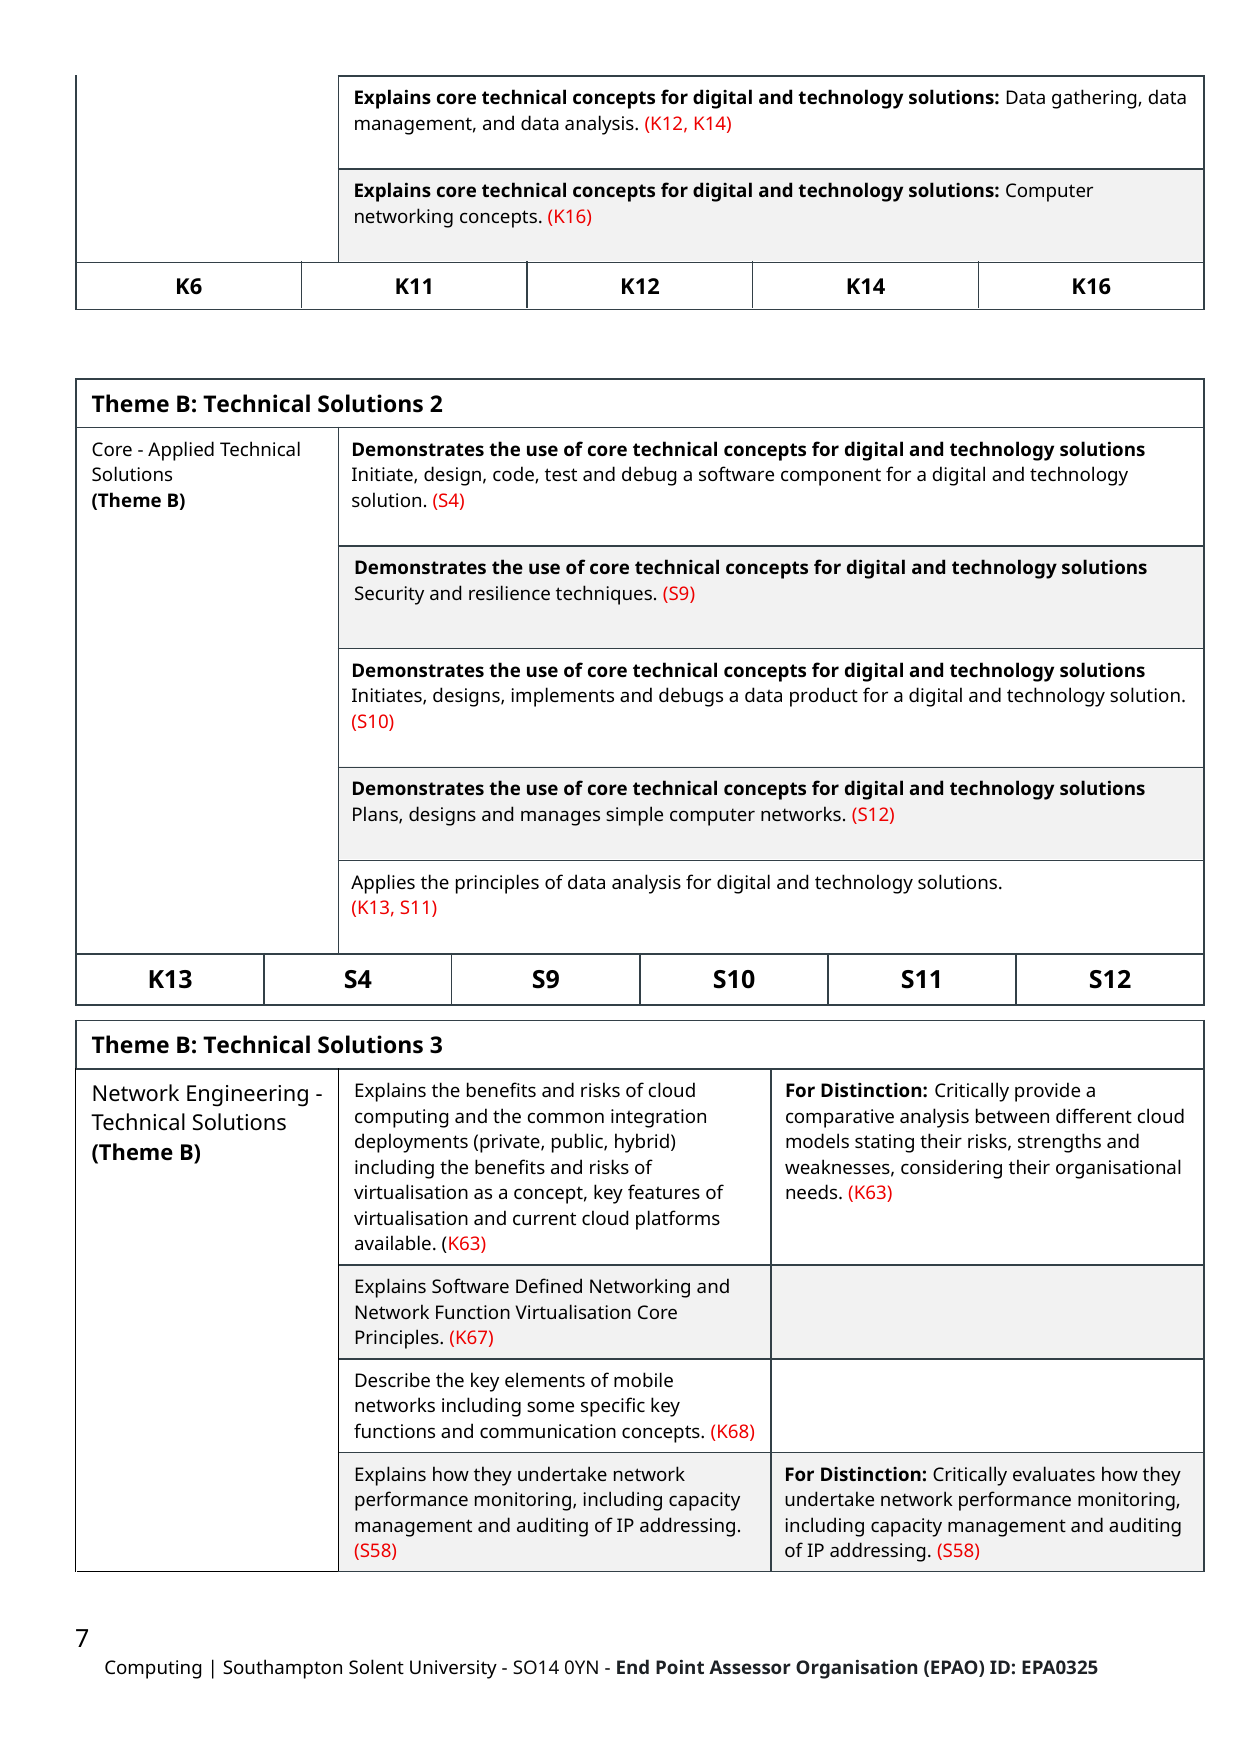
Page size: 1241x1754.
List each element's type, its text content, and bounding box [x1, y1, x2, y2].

table_cell K11 [302, 263, 526, 308]
table_cell S4 [265, 955, 451, 1004]
table_cell S12 [1017, 955, 1203, 1004]
table_cell S9 [452, 955, 639, 1004]
table_cell Demonstrates the use of core technical concepts for digital and technology solutions Initiate, design, code, test and debug a software component for a digital and technology solution. (S4) [339, 428, 1203, 545]
table_header Theme B: Technical Solutions 2 [77, 380, 1203, 427]
table_cell Explains core technical concepts for digital and technology solutions: Data gathering, data management, and data analysis. (K12, K14) [339, 77, 1203, 168]
table_cell K16 [979, 263, 1203, 308]
table_cell S10 [641, 955, 827, 1004]
table_cell Demonstrates the use of core technical concepts for digital and technology solutions Security and resilience techniques. (S9) [339, 547, 1203, 648]
table_cell For Distinction: Critically provide a comparative analysis between different cloud models stating their risks, strengths and weaknesses, considering their organisational needs. (K63) [772, 1070, 1203, 1264]
table_cell Core - Applied Technical Solutions (Theme B) [77, 428, 338, 953]
table_cell For Distinction: Critically evaluates how they undertake network performance monitoring, including capacity management and auditing of IP addressing. (S58) [772, 1453, 1203, 1571]
table_cell [772, 1360, 1203, 1452]
table_cell Demonstrates the use of core technical concepts for digital and technology solutions Initiates, designs, implements and debugs a data product for a digital and technology solution. (S10) [339, 649, 1203, 766]
table_cell K13 [77, 955, 263, 1004]
table_cell Explains core technical concepts for digital and technology solutions: Computer networking concepts. (K16) [339, 170, 1203, 261]
table_cell Explains Software Defined Networking and Network Function Virtualisation Core Principles. (K67) [339, 1266, 770, 1358]
table_cell K12 [528, 263, 752, 308]
table_cell Explains how they undertake network performance monitoring, including capacity management and auditing of IP addressing. (S58) [339, 1453, 770, 1571]
table_cell Demonstrates the use of core technical concepts for digital and technology solutions Plans, designs and manages simple computer networks. (S12) [339, 768, 1203, 859]
table_cell Applies the principles of data analysis for digital and technology solutions. (K13, S11) [339, 861, 1203, 953]
table_cell S11 [829, 955, 1015, 1004]
table_cell Network Engineering - Technical Solutions (Theme B) [76, 1070, 338, 1571]
table_cell Describe the key elements of mobile networks including some specific key functions and communication concepts. (K68) [339, 1360, 770, 1452]
table_header Theme B: Technical Solutions 3 [77, 1021, 1203, 1068]
table_cell Explains the benefits and risks of cloud computing and the common integration deployments (private, public, hybrid) including the benefits and risks of virtualisation as a concept, key features of virtualisation and current cloud platforms available. (K63) [339, 1070, 770, 1264]
table_cell K6 [77, 263, 301, 308]
table_cell K14 [753, 263, 978, 308]
table_cell [772, 1266, 1203, 1358]
